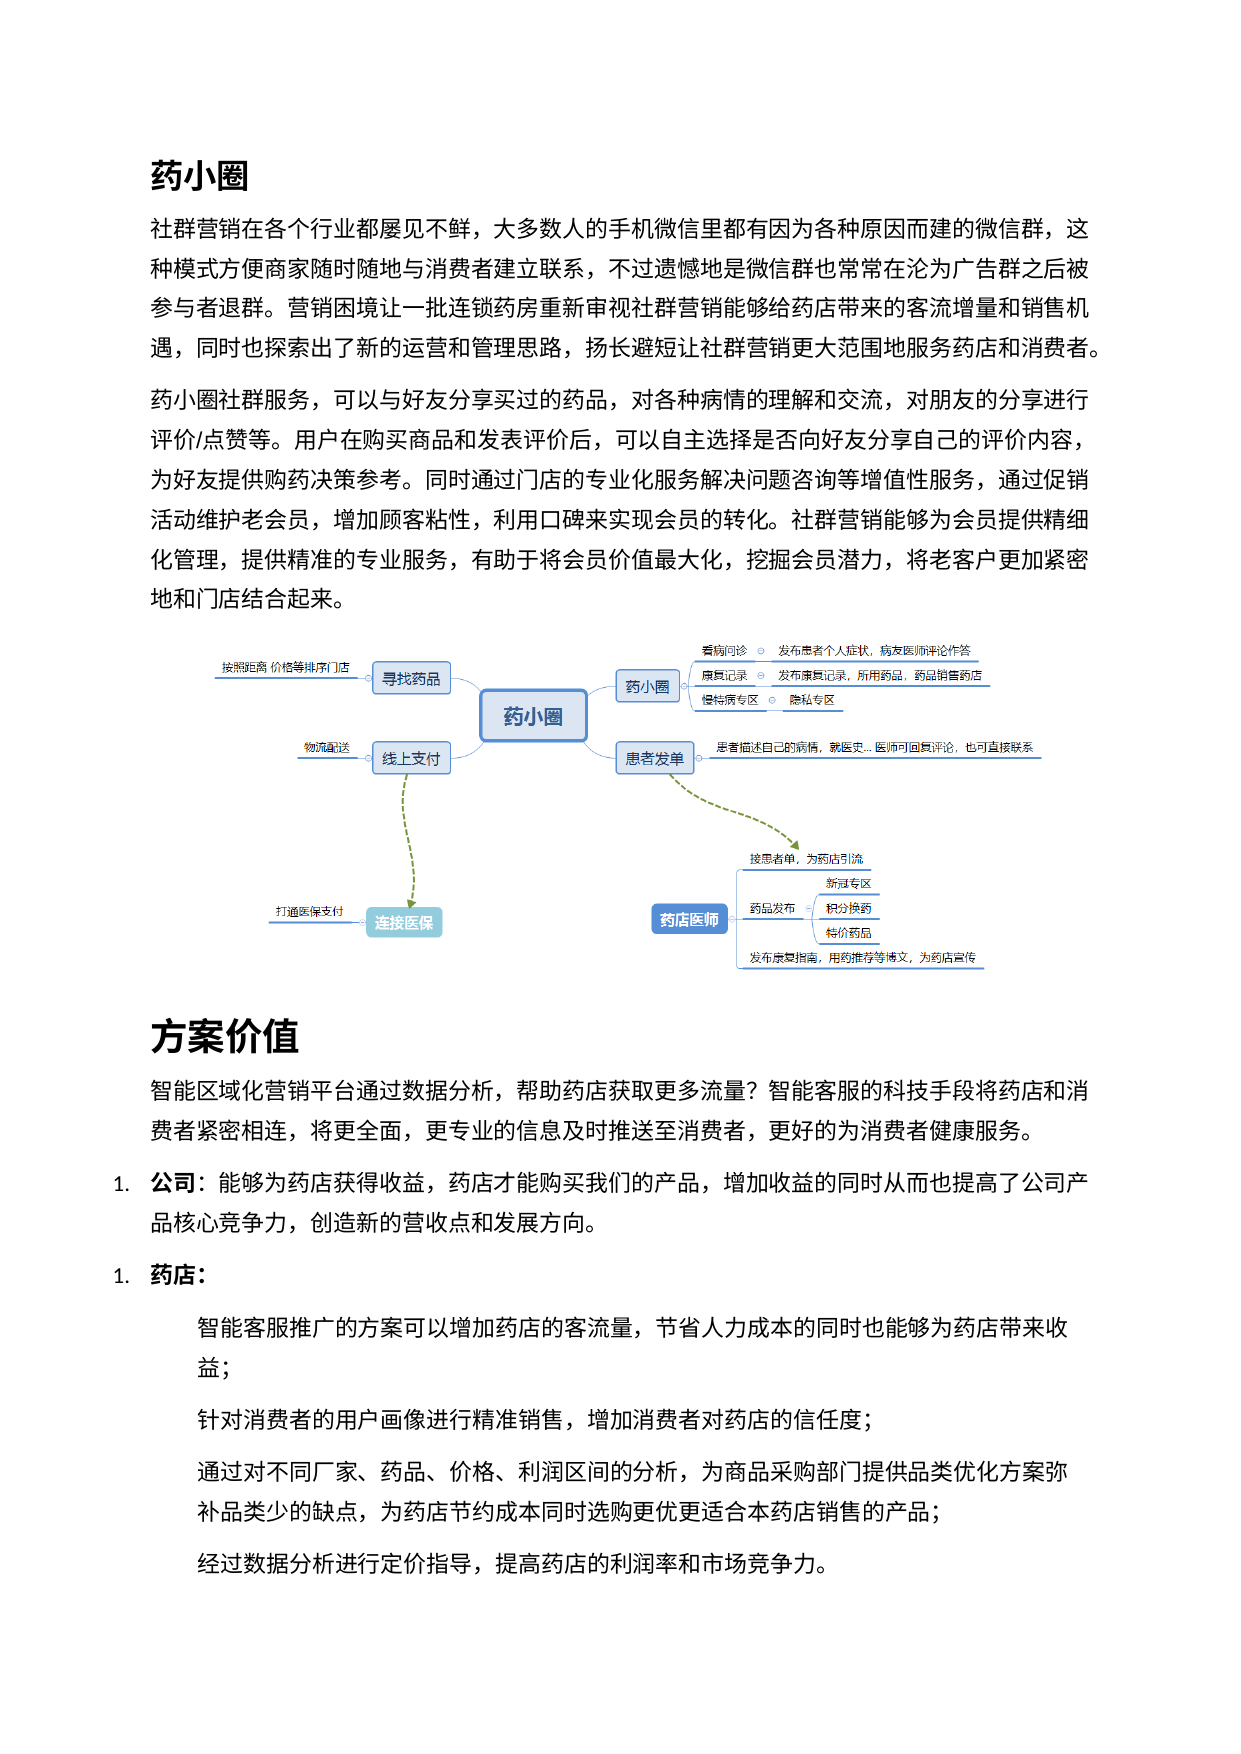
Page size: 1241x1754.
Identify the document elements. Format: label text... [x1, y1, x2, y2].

picture [177, 633, 1064, 989]
list 药店： [112, 1257, 1090, 1291]
text 针对消费者的用户画像进行精准销售，增加消费者对药店的信任度； [197, 1402, 1090, 1435]
text 智能客服推广的方案可以增加药店的客流量，节省人力成本的同时也能够为药店带来收益； [197, 1309, 1090, 1383]
list 公司：能够为药店获得收益，药店才能购买我们的产品，增加收益的同时从而也提高了公司产品核心竞争力，创造新的营收点和发展方向。 [112, 1165, 1090, 1238]
text 药小圈社群服务，可以与好友分享买过的药品，对各种病情的理解和交流，对朋友的分享进行评价/点赞等。用户在购买商品和发表评价后，可以自主选择是否向好友分享自己的评价内容，为好友提供购药决策参考。同时通过门店的专业化服务解决问题咨询等增值性服务，通过促销活动维护老会员，增加顾客粘性，利用口碑来实现会员的转化。社群营销能够为会员提供精细化管理，提供精准的专业服务，有助于将会员价值最大化，挖掘会员潜力，将老客户更加紧密地和门店结合起来。 [150, 382, 1090, 614]
text 经过数据分析进行定价指导，提高药店的利润率和市场竞争力。 [197, 1546, 1090, 1579]
text 智能区域化营销平台通过数据分析，帮助药店获取更多流量？智能客服的科技手段将药店和消费者紧密相连，将更全面，更专业的信息及时推送至消费者，更好的为消费者健康服务。 [150, 1073, 1090, 1146]
text 社群营销在各个行业都屡见不鲜，大多数人的手机微信里都有因为各种原因而建的微信群，这种模式方便商家随时随地与消费者建立联系，不过遗憾地是微信群也常常在沦为广告群之后被参与者退群。营销困境让一批连锁药房重新审视社群营销能够给药店带来的客流增量和销售机遇，同时也探索出了新的运营和管理思路，扬长避短让社群营销更大范围地服务药店和消费者。 [150, 211, 1090, 363]
text 通过对不同厂家、药品、价格、利润区间的分析，为商品采购部门提供品类优化方案弥补品类少的缺点，为药店节约成本同时选购更优更适合本药店销售的产品； [197, 1454, 1090, 1527]
